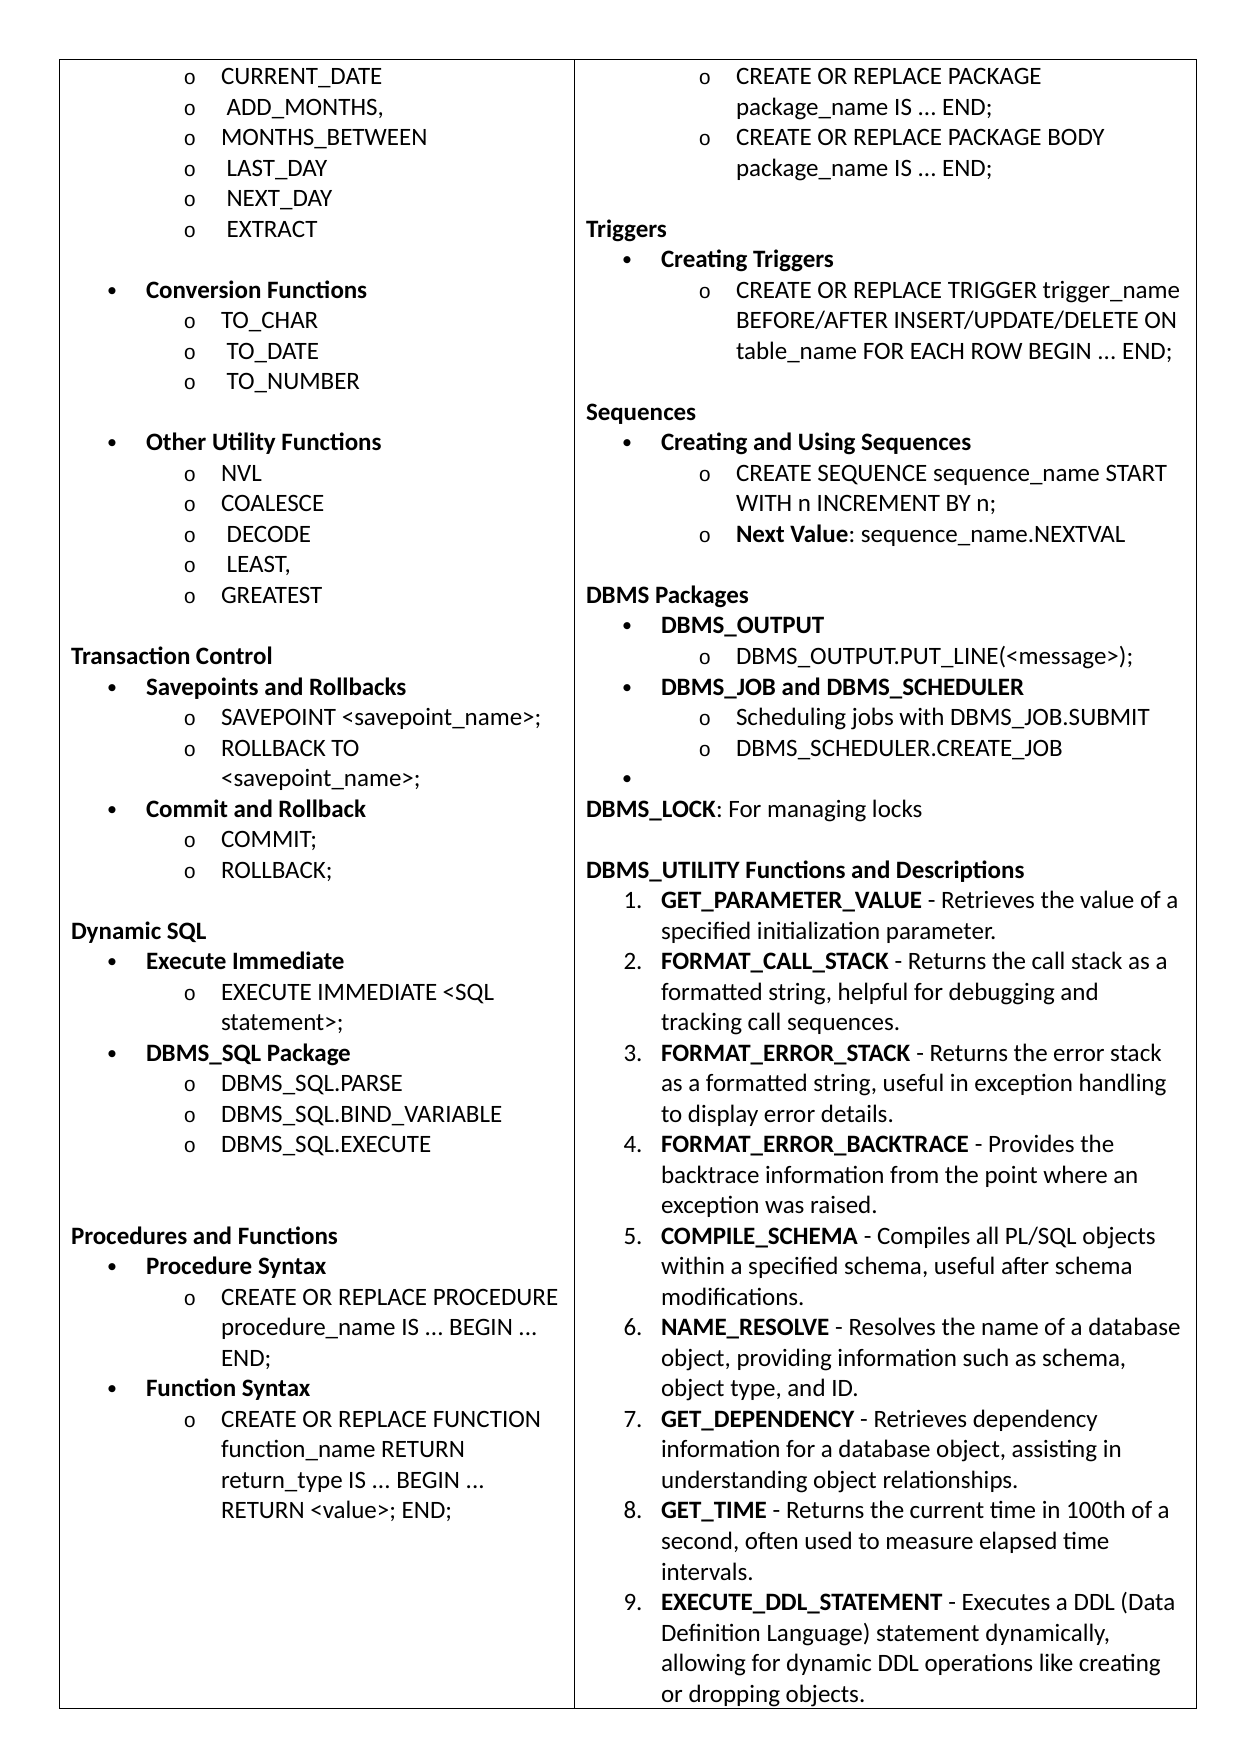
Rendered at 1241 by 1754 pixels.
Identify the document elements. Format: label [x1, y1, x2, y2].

table_header [575, 60, 1196, 1708]
table_header [60, 60, 574, 1708]
